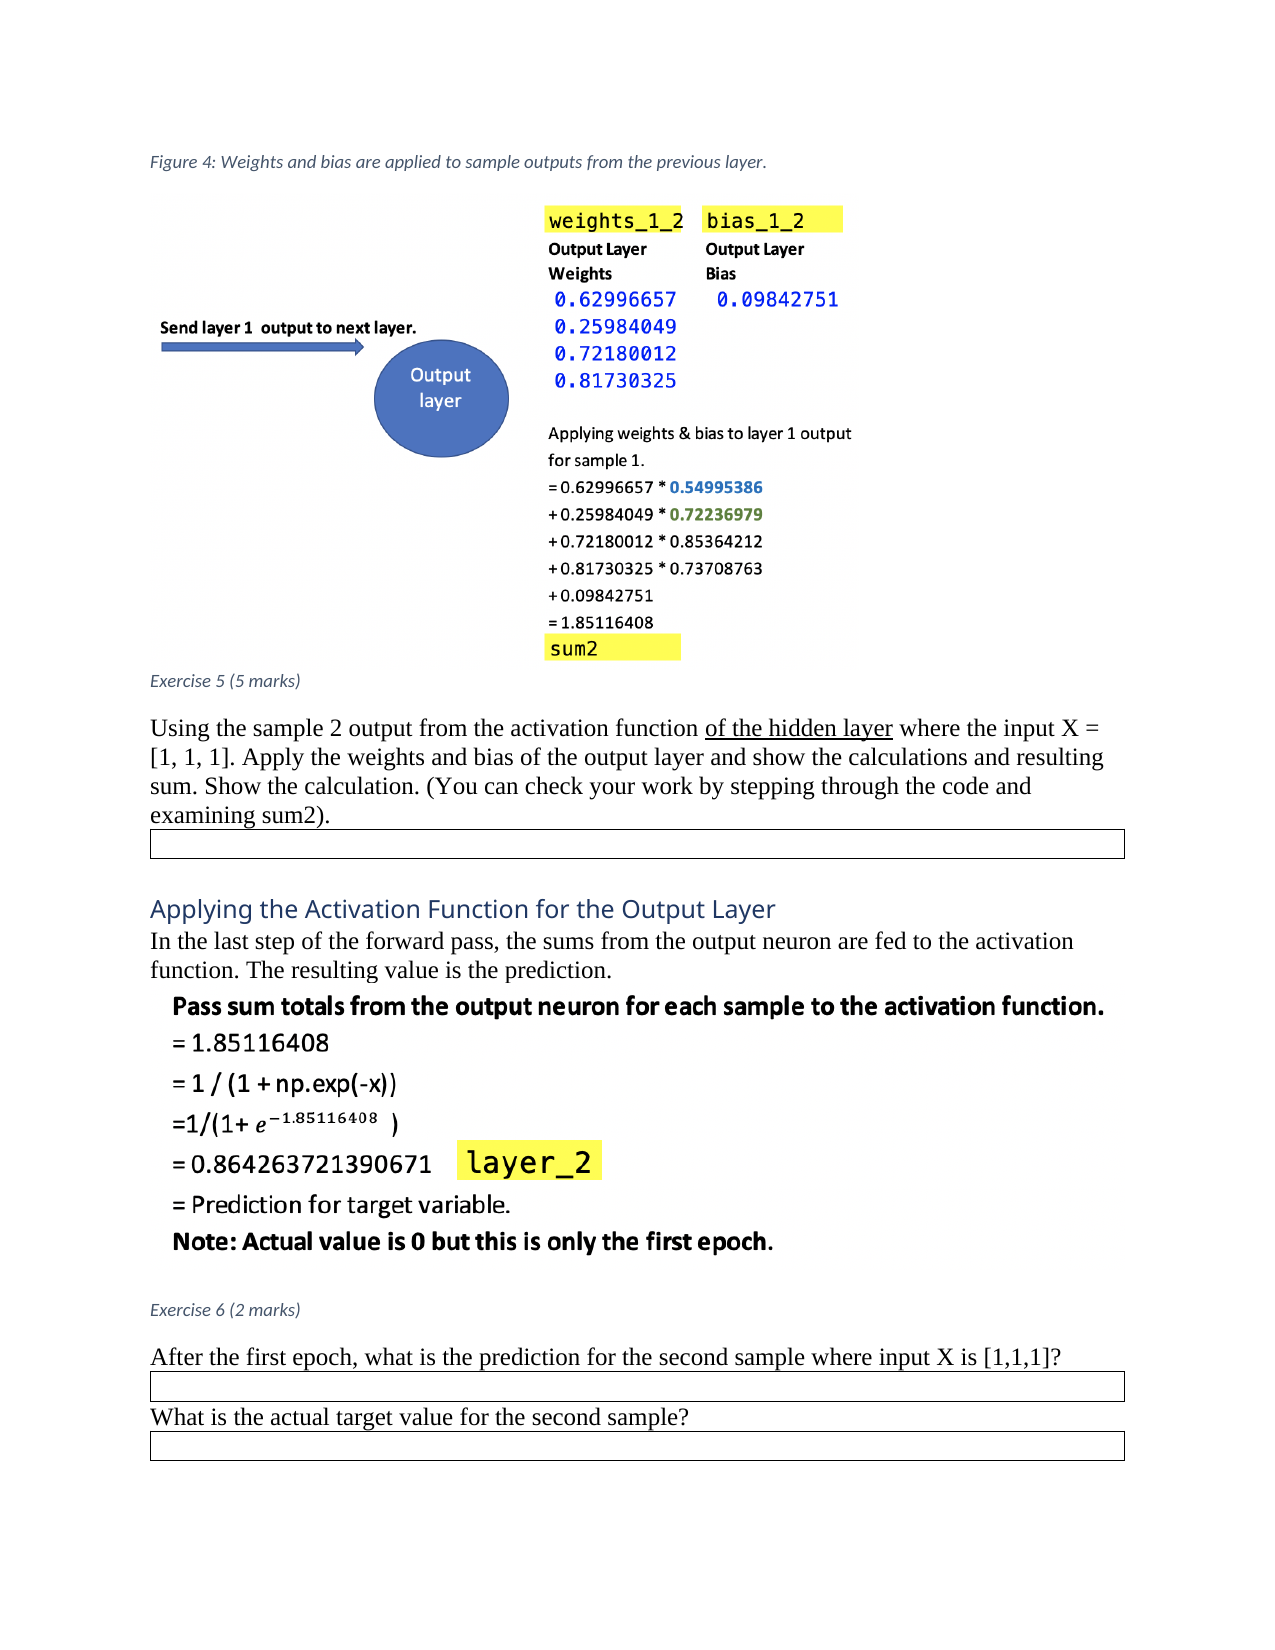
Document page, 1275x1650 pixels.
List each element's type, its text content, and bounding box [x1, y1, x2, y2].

text Exercise 6 (2 marks) [150, 1298, 1125, 1321]
picture [150, 983, 1125, 1270]
table_header [151, 1372, 1124, 1401]
subtitle Applying the Activation Function for the Output Layer [150, 892, 1125, 926]
text After the first epoch, what is the prediction for the second sample where input X is [1,1,1]? [150, 1342, 1125, 1371]
text Using the sample 2 output from the activation function of the hidden layer where the input X = [1, 1, 1]. Apply the weights and bias of the output layer and show the calculations and resulting sum. Show the calculation. (You can check your work by stepping through the code and examining sum2). [150, 713, 1125, 828]
text Exercise 5 (5 marks) [150, 670, 1125, 693]
table_header [151, 830, 1124, 858]
text Figure 4: Weights and bias are applied to sample outputs from the previous layer. [150, 150, 1125, 173]
table_header [151, 1432, 1124, 1460]
text What is the actual target value for the second sample? [150, 1402, 1125, 1431]
picture [150, 193, 859, 670]
text In the last step of the forward pass, the sums from the output neuron are fed to the activation function. The resulting value is the prediction. [150, 926, 1125, 983]
